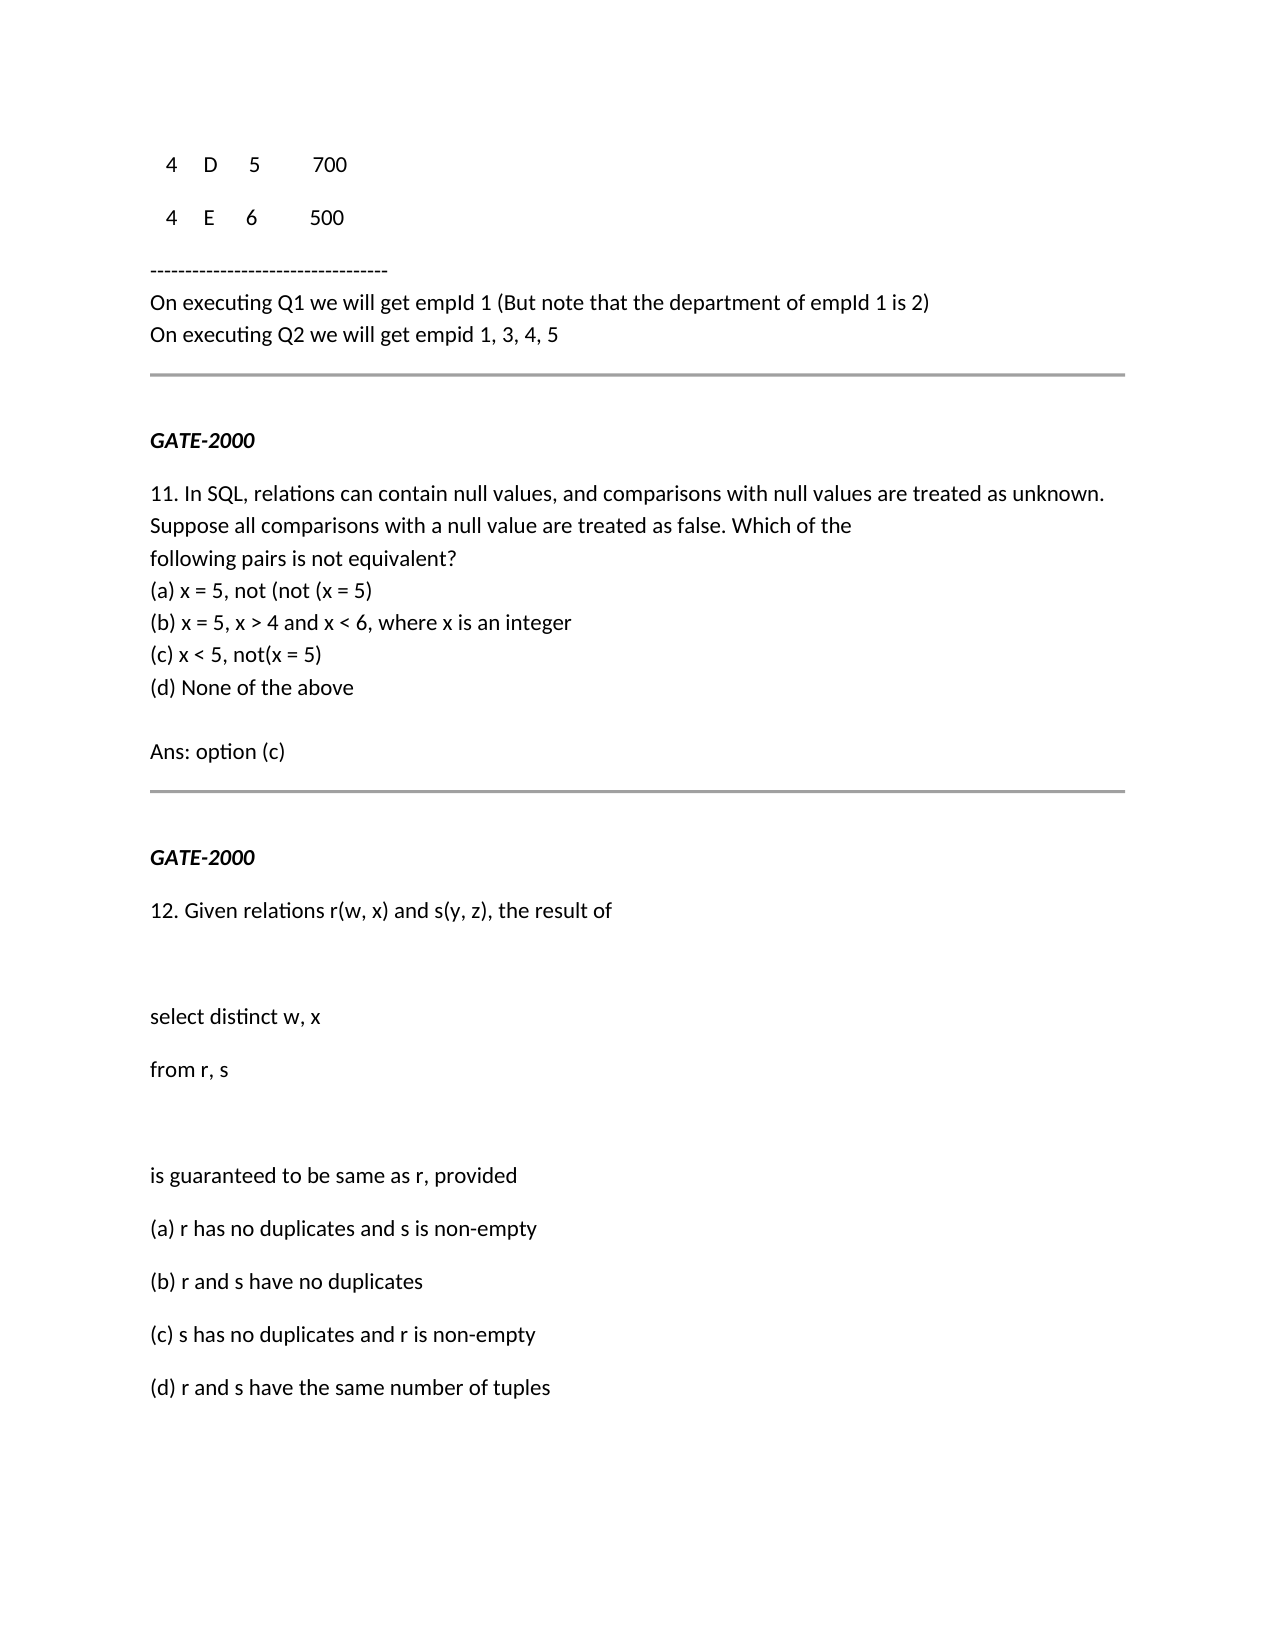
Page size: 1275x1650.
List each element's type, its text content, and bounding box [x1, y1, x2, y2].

text (d) r and s have the same number of tuples [150, 1373, 1125, 1401]
text 4 E 6 500 [150, 203, 1125, 231]
text 11. In SQL, relations can contain null values, and comparisons with null values are treated as unknown. Suppose all comparisons with a null value are treated as false. Which of the following pairs is not equivalent? (a) x = 5, not (not (x = 5) (b) x = 5, x > 4 and x < 6, where x is an integer (c) x < 5, not(x = 5) (d) None of the above Ans: option (c) [150, 479, 1125, 765]
text (a) r has no duplicates and s is non-empty [150, 1214, 1125, 1242]
text is guaranteed to be same as r, provided [150, 1161, 1125, 1189]
text GATE-2000 [150, 843, 1125, 871]
text (b) r and s have no duplicates [150, 1267, 1125, 1295]
text 12. Given relations r(w, x) and s(y, z), the result of [150, 896, 1125, 924]
text (c) s has no duplicates and r is non-empty [150, 1320, 1125, 1348]
text from r, s [150, 1055, 1125, 1083]
text select distinct w, x [150, 1002, 1125, 1030]
text 4 D 5 700 [150, 150, 1125, 178]
text GATE-2000 [150, 426, 1125, 454]
text ---------------------------------- On executing Q1 we will get empId 1 (But note that the department of empId 1 is 2) On executing Q2 we will get empid 1, 3, 4, 5 [150, 256, 1125, 348]
